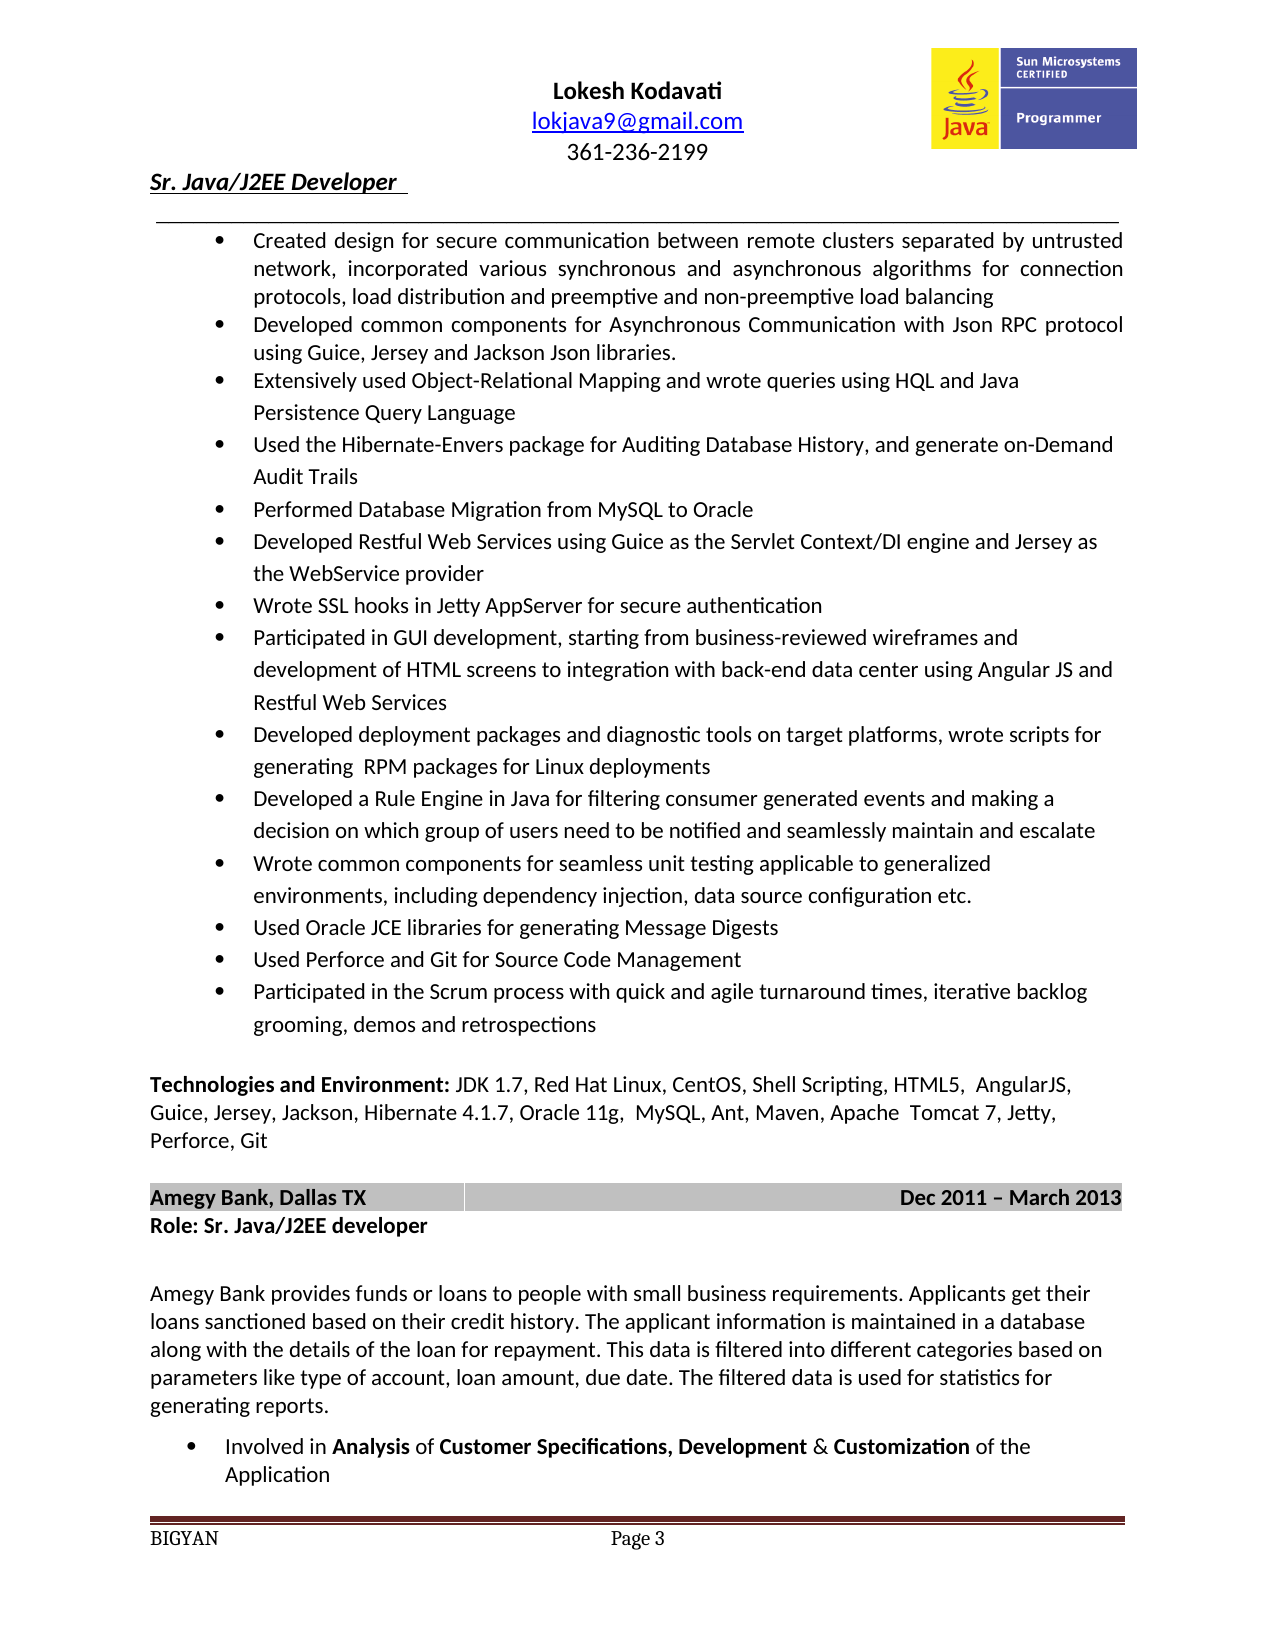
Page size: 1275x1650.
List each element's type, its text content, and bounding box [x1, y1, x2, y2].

list Used Perforce and Git for Source Code Management [216, 945, 1125, 973]
list Involved in Analysis of Customer Specifications, Development & Customization of the Application [187, 1432, 1125, 1488]
list Extensively used Object-Relational Mapping and wrote queries using HQL and Java Persistence Query Language [216, 366, 1125, 426]
list Developed deployment packages and diagnostic tools on target platforms, wrote scripts for generating RPM packages for Linux deployments [216, 720, 1125, 780]
text Role: Sr. Java/J2EE developer [150, 1211, 1125, 1239]
text Technologies and Environment: JDK 1.7, Red Hat Linux, CentOS, Shell Scripting, HTML5, AngularJS, Guice, Jersey, Jackson, Hibernate 4.1.7, Oracle 11g, MySQL, Ant, Maven, Apache Tomcat 7, Jetty, Perforce, Git [150, 1070, 1125, 1154]
list Participated in the Scrum process with quick and agile turnaround times, iterative backlog grooming, demos and retrospections [216, 977, 1125, 1038]
list Wrote common components for seamless unit testing applicable to generalized environments, including dependency injection, data source configuration etc. [216, 849, 1125, 909]
picture [931, 48, 1137, 149]
text Amegy Bank provides funds or loans to people with small business requirements. Applicants get their loans sanctioned based on their credit history. The applicant information is maintained in a database along with the details of the loan for repayment. This data is filtered into different categories based on parameters like type of account, loan amount, due date. The filtered data is used for statistics for generating reports. [150, 1279, 1125, 1419]
list Developed Restful Web Services using Guice as the Servlet Context/DI engine and Jersey as the WebService provider [216, 527, 1125, 587]
list Created design for secure communication between remote clusters separated by untrusted network, incorporated various synchronous and asynchronous algorithms for connection protocols, load distribution and preemptive and non-preemptive load balancing [216, 226, 1125, 310]
list Used the Hibernate-Envers package for Auditing Database History, and generate on-Demand Audit Trails [216, 430, 1125, 491]
list Performed Database Migration from MySQL to Oracle [216, 495, 1125, 523]
list Developed a Rule Engine in Java for filtering consumer generated events and making a decision on which group of users need to be notified and seamlessly maintain and escalate [216, 784, 1125, 844]
list Developed common components for Asynchronous Communication with Json RPC protocol using Guice, Jersey and Jackson Json libraries. [216, 310, 1125, 366]
list Participated in GUI development, starting from business-reviewed wireframes and development of HTML screens to integration with back-end data center using Angular JS and Restful Web Services [216, 623, 1125, 716]
list Wrote SSL hooks in Jetty AppServer for secure authentication [216, 591, 1125, 619]
list Used Oracle JCE libraries for generating Message Digests [216, 913, 1125, 941]
